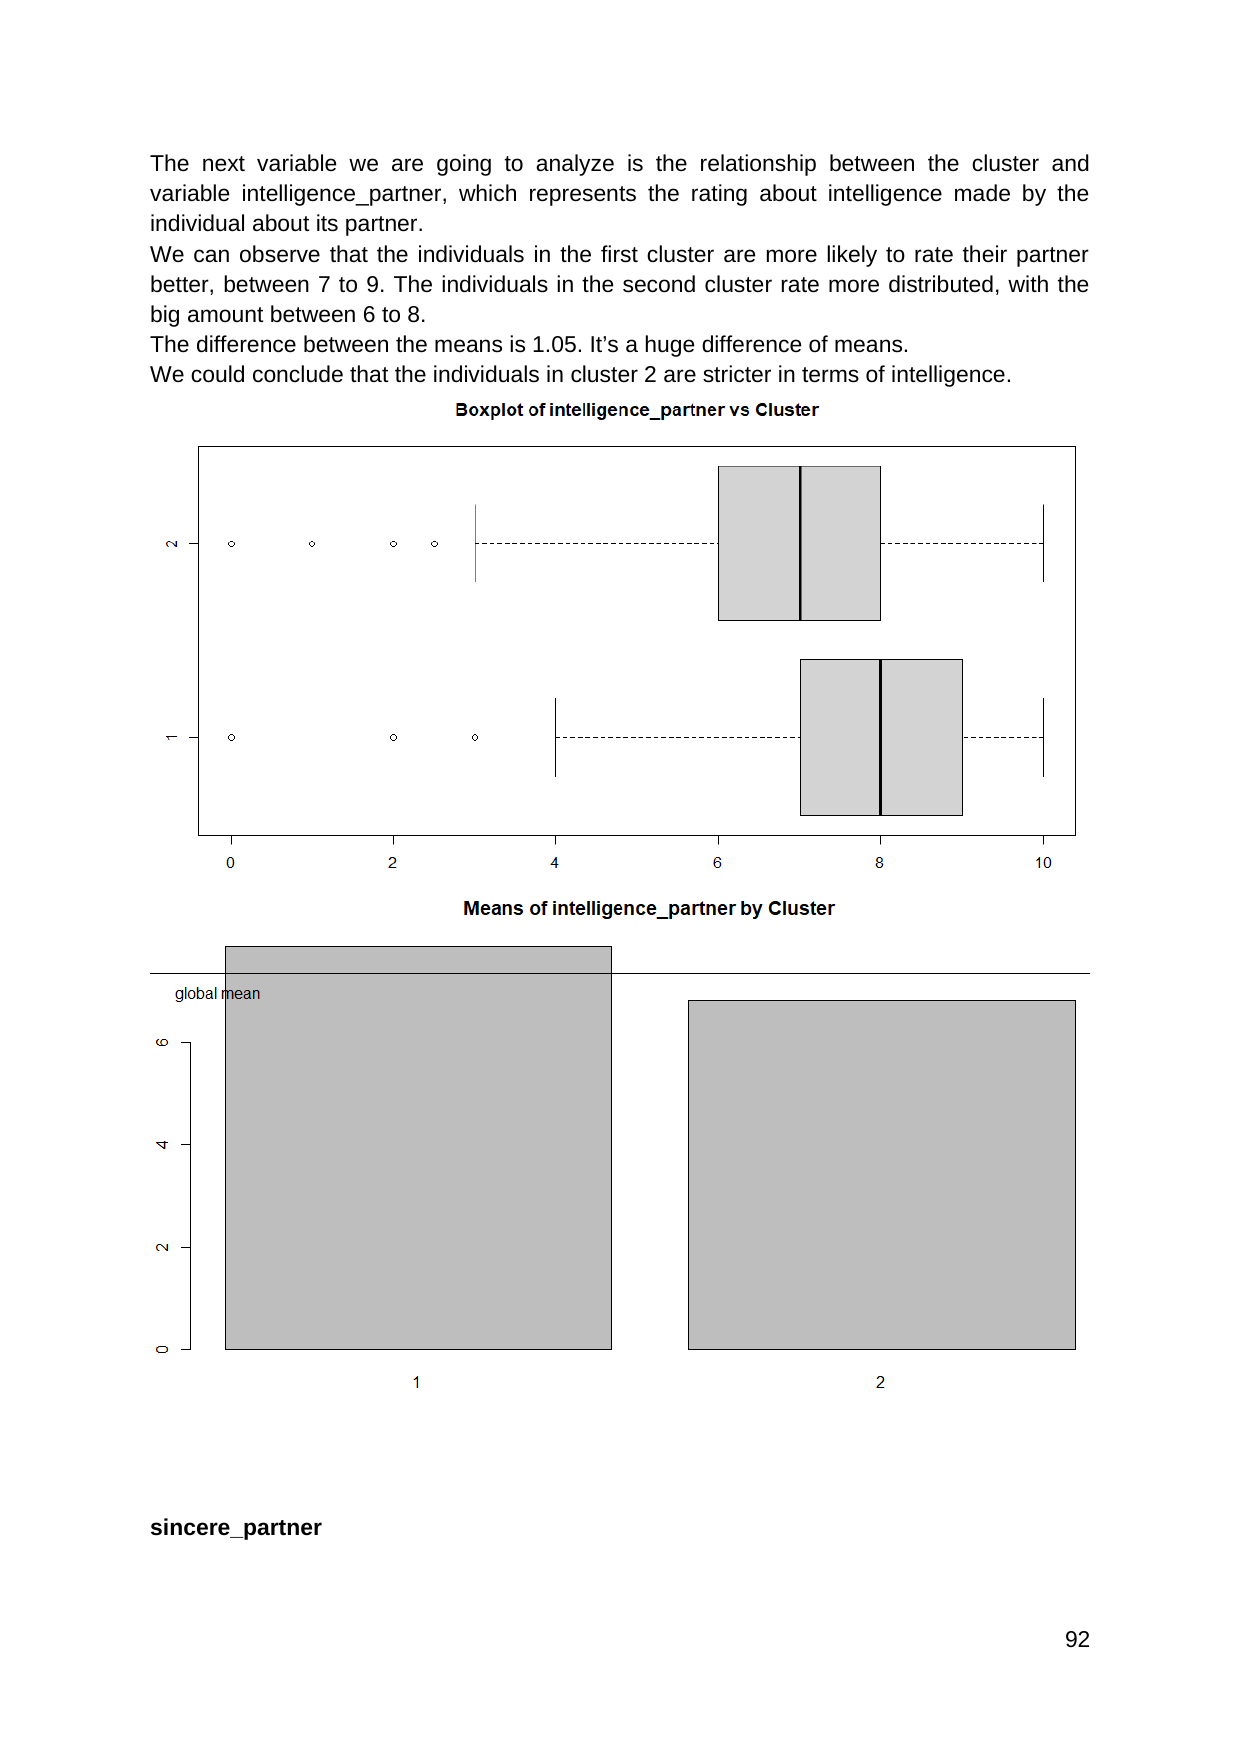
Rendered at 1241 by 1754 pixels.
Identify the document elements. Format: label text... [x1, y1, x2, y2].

text We can observe that the individuals in the first cluster are more likely to rate their partner better, between 7 to 9. The individuals in the second cluster rate more distributed, with the big amount between 6 to 8. [150, 241, 1090, 327]
text The difference between the means is 1.05. It’s a huge difference of means. [150, 331, 1090, 358]
text We could conclude that the individuals in cluster 2 are stricter in terms of intelligence. [150, 361, 1090, 388]
text sincere_partner [150, 1514, 1090, 1540]
picture [150, 885, 1091, 1390]
text The next variable we are going to analyze is the relationship between the cluster and variable intelligence_partner, which represents the rating about intelligence made by the individual about its partner. [150, 150, 1090, 237]
picture [150, 391, 1091, 882]
